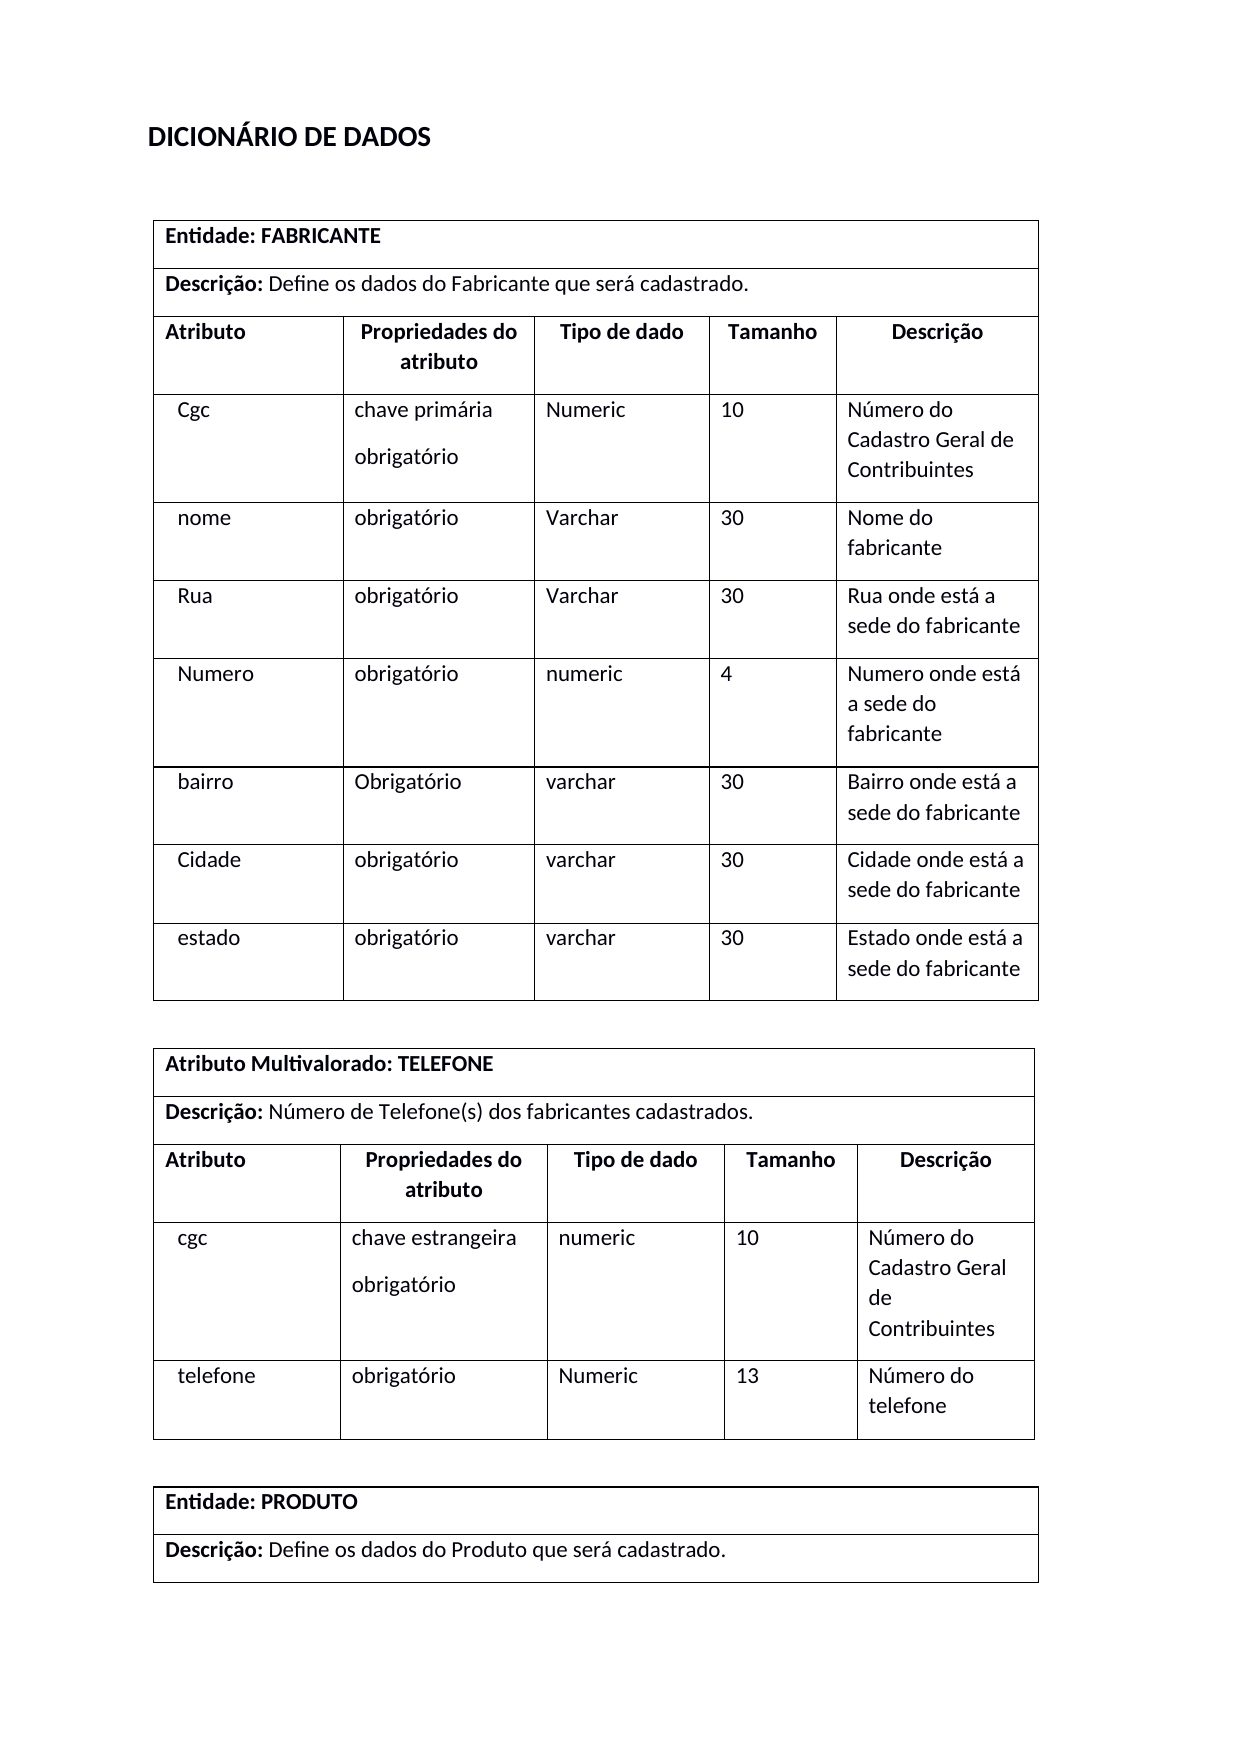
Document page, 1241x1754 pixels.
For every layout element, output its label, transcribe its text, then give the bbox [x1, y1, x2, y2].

table_cell obrigatório [344, 845, 534, 922]
table_cell numeric [548, 1223, 724, 1360]
table_cell Obrigatório [344, 768, 534, 844]
table_cell 4 [710, 659, 836, 766]
table_cell Descrição: Define os dados do Produto que será cadastrado. [154, 1535, 1038, 1582]
table_cell 30 [710, 503, 836, 580]
table_cell Rua onde está a sede do fabricante [837, 581, 1038, 658]
table_cell Descrição [837, 317, 1038, 394]
table_cell Número do telefone [858, 1361, 1034, 1438]
table_cell Descrição [858, 1145, 1034, 1222]
table_cell 30 [710, 924, 836, 1000]
table_cell Nome do fabricante [837, 503, 1038, 580]
table_cell Varchar [535, 503, 709, 580]
table_cell Cidade onde está a sede do fabricante [837, 845, 1038, 922]
table_cell 30 [710, 845, 836, 922]
table_cell Numeric [548, 1361, 724, 1438]
table_cell Propriedades do atributo [341, 1145, 547, 1222]
table_cell Rua [154, 581, 343, 658]
table_cell bairro [154, 768, 343, 844]
table_cell Bairro onde está a sede do fabricante [837, 768, 1038, 844]
table_cell Tipo de dado [535, 317, 709, 394]
table_cell chave primária obrigatório [344, 395, 534, 502]
table_cell Atributo [154, 1145, 340, 1222]
table_cell Varchar [535, 581, 709, 658]
table_cell 30 [710, 768, 836, 844]
table_cell Cgc [154, 395, 343, 502]
table_cell varchar [535, 768, 709, 844]
table_header Entidade: FABRICANTE [154, 221, 1038, 268]
table_cell varchar [535, 845, 709, 922]
table_cell Estado onde está a sede do fabricante [837, 924, 1038, 1000]
table_cell Número do Cadastro Geral de Contribuintes [837, 395, 1038, 502]
table_cell chave estrangeira obrigatório [341, 1223, 547, 1360]
table_cell obrigatório [344, 659, 534, 766]
table_cell 10 [725, 1223, 857, 1360]
table_cell 13 [725, 1361, 857, 1438]
text DICIONÁRIO DE DADOS [148, 118, 1063, 154]
table_cell Numero [154, 659, 343, 766]
table_cell 10 [710, 395, 836, 502]
table_cell obrigatório [344, 503, 534, 580]
table_cell Tamanho [710, 317, 836, 394]
table_cell Numeric [535, 395, 709, 502]
table_header Atributo Multivalorado: TELEFONE [154, 1049, 1034, 1096]
table_cell nome [154, 503, 343, 580]
table_cell cgc [154, 1223, 340, 1360]
table_cell estado [154, 924, 343, 1000]
table_cell telefone [154, 1361, 340, 1438]
table_cell Número do Cadastro Geral de Contribuintes [858, 1223, 1034, 1360]
table_cell Tamanho [725, 1145, 857, 1222]
table_cell Numero onde está a sede do fabricante [837, 659, 1038, 766]
table_cell Tipo de dado [548, 1145, 724, 1222]
table_cell varchar [535, 924, 709, 1000]
table_cell Propriedades do atributo [344, 317, 534, 394]
table_cell obrigatório [344, 581, 534, 658]
table_cell obrigatório [344, 924, 534, 1000]
table_cell obrigatório [341, 1361, 547, 1438]
table_cell Atributo [154, 317, 343, 394]
table_header Entidade: PRODUTO [154, 1488, 1038, 1534]
table_cell 30 [710, 581, 836, 658]
table_cell Descrição: Define os dados do Fabricante que será cadastrado. [154, 269, 1038, 316]
table_cell Cidade [154, 845, 343, 922]
table_cell Descrição: Número de Telefone(s) dos fabricantes cadastrados. [154, 1097, 1034, 1144]
table_cell numeric [535, 659, 709, 766]
